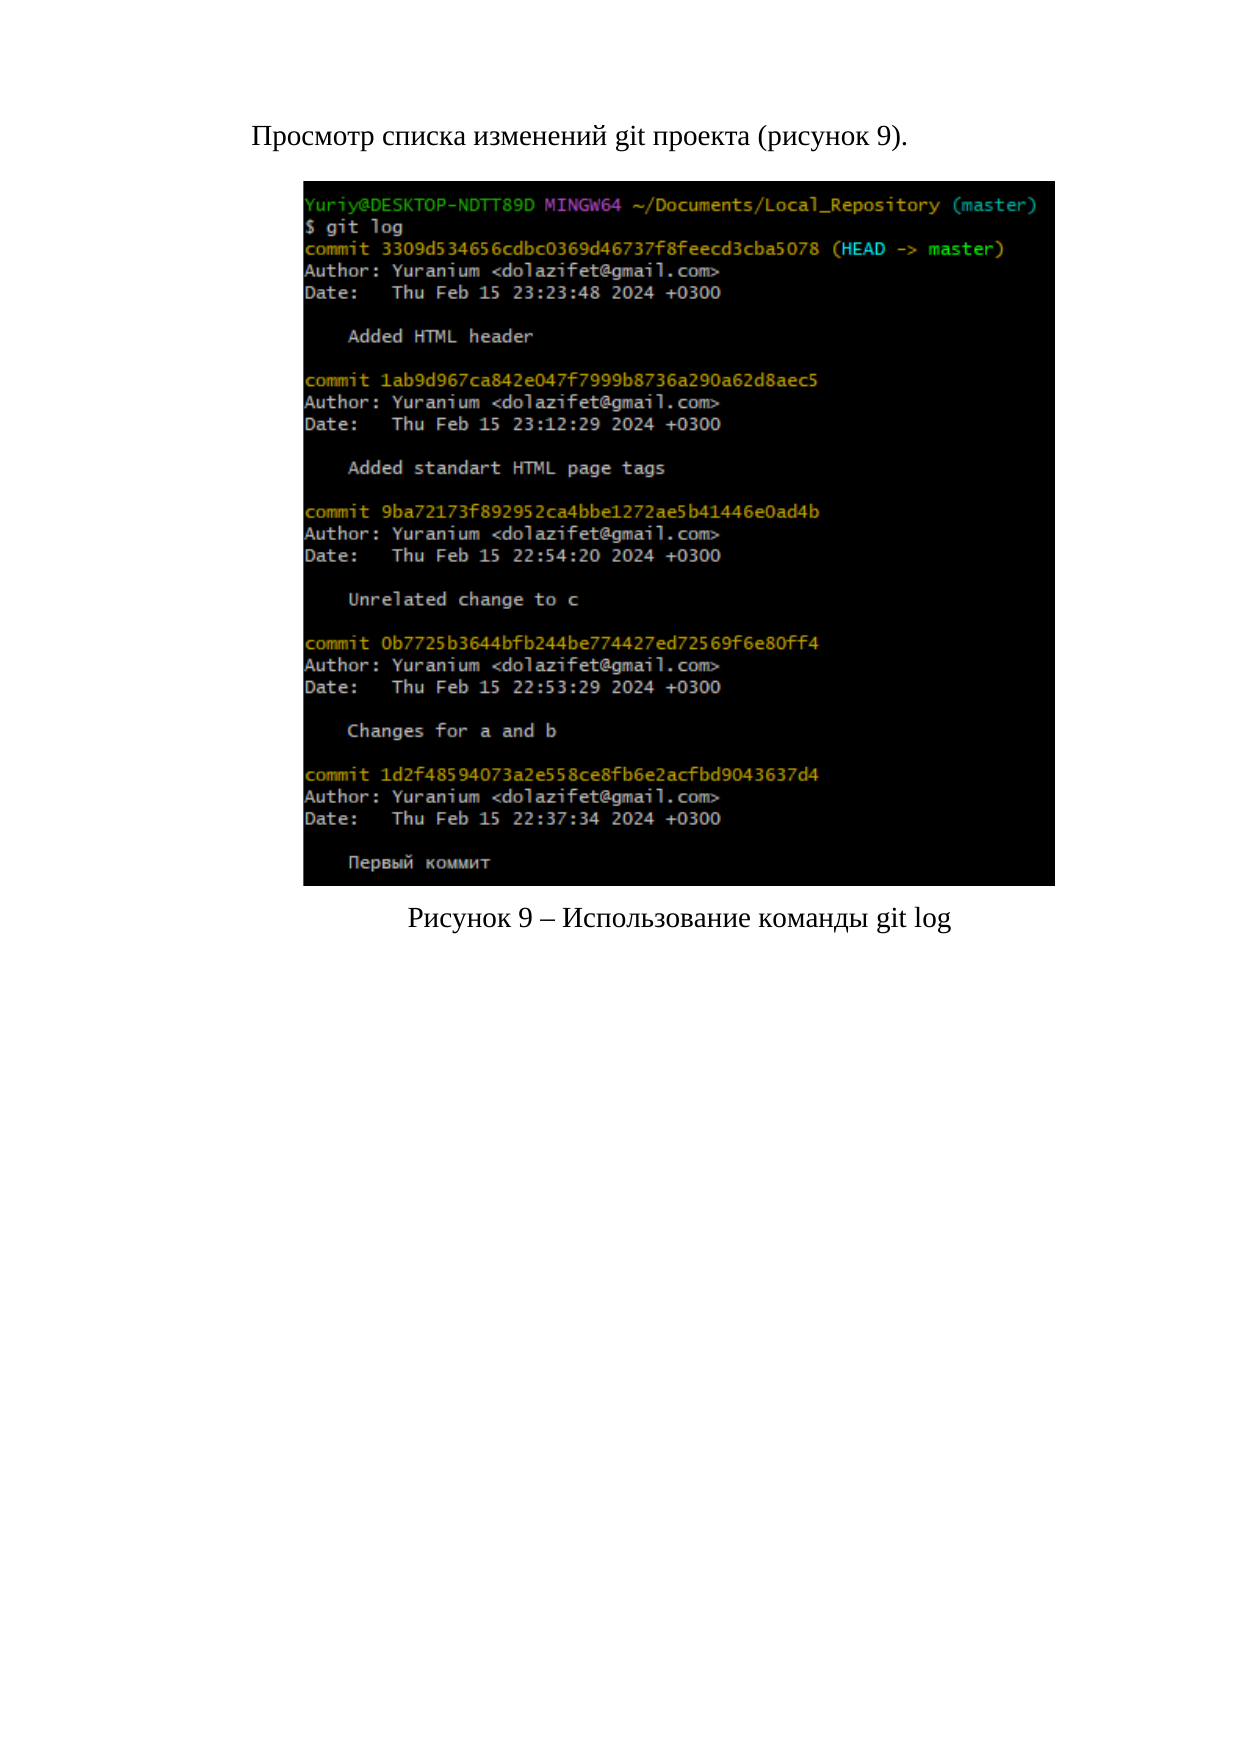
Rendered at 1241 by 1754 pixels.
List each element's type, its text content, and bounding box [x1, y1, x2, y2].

picture [303, 181, 1055, 886]
text Просмотр списка изменений git проекта (рисунок 9). [177, 118, 1181, 152]
text Рисунок 9 – Использование команды git log [177, 900, 1181, 934]
